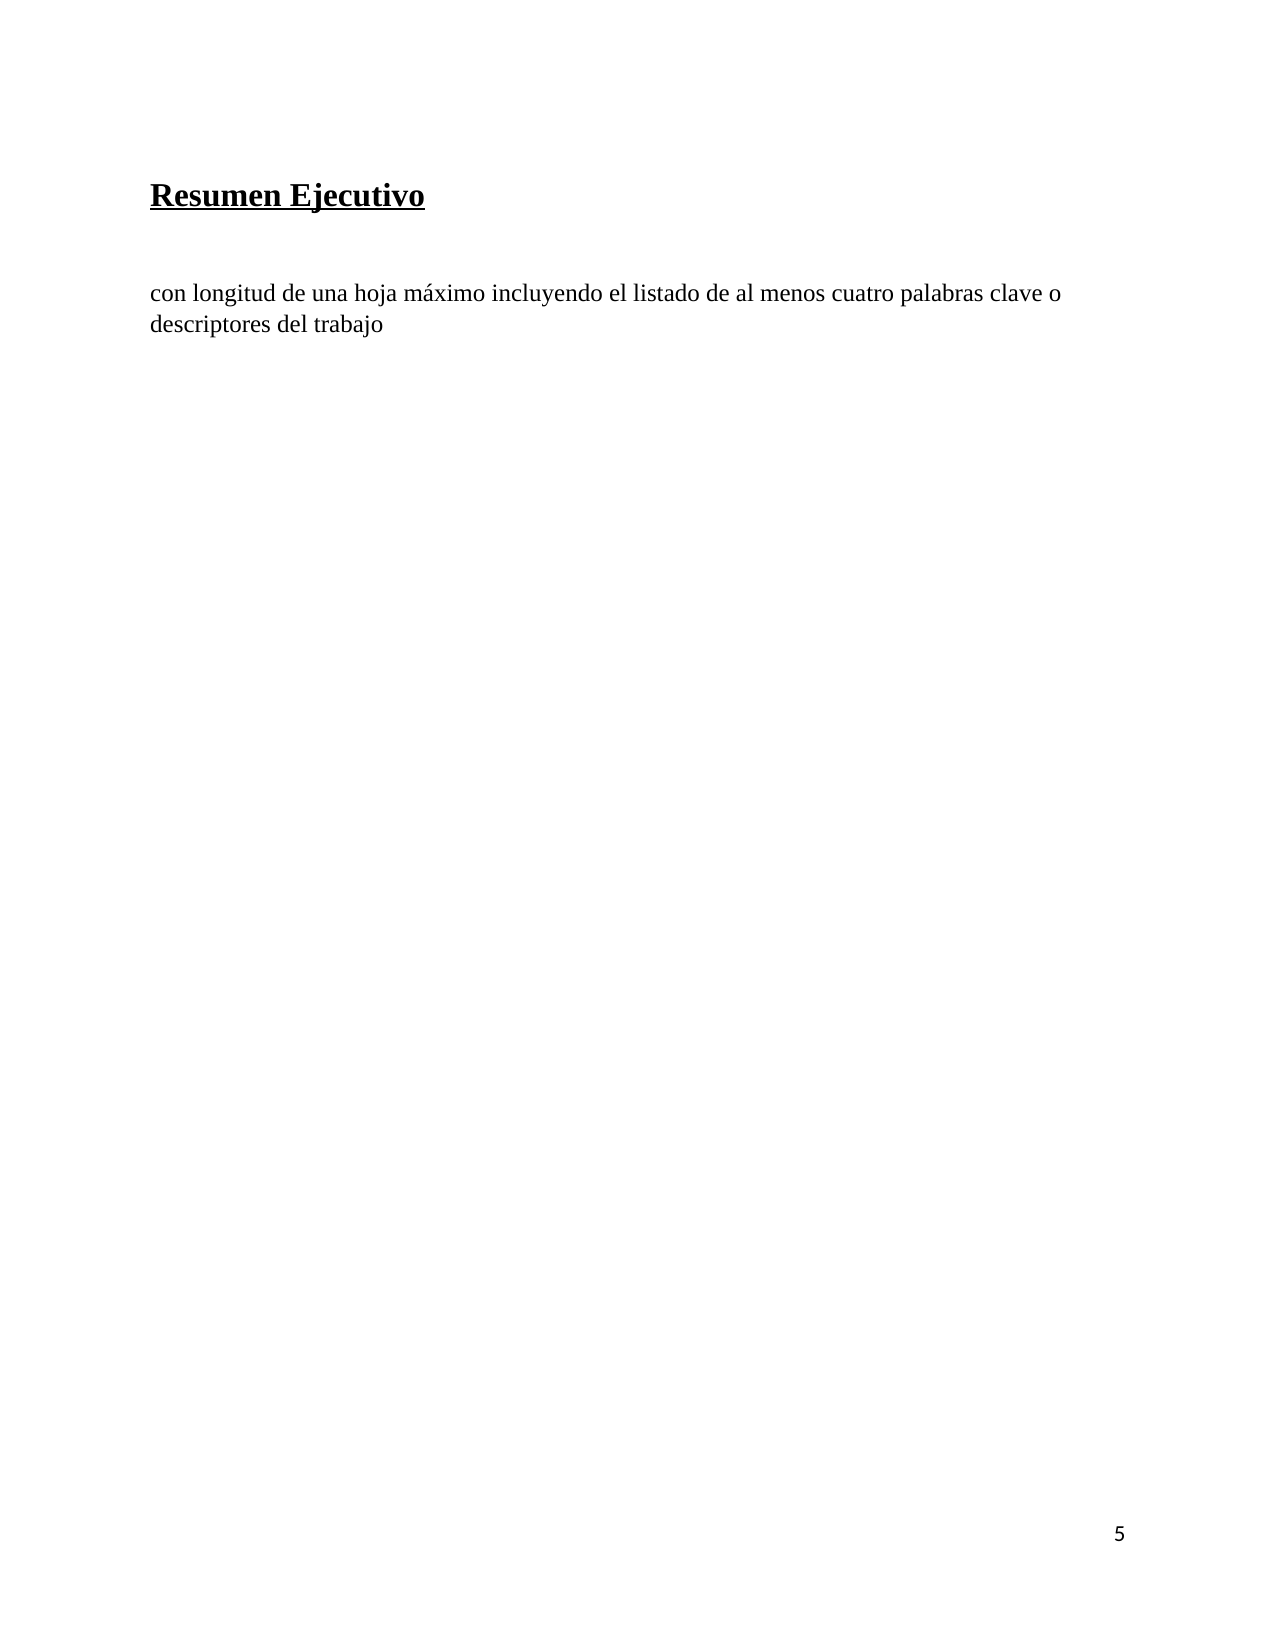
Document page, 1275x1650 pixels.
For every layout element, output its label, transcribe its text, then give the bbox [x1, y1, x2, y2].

text con longitud de una hoja máximo incluyendo el listado de al menos cuatro palabras clave o descriptores del trabajo [150, 278, 1125, 338]
subtitle Resumen Ejecutivo [150, 175, 1125, 213]
